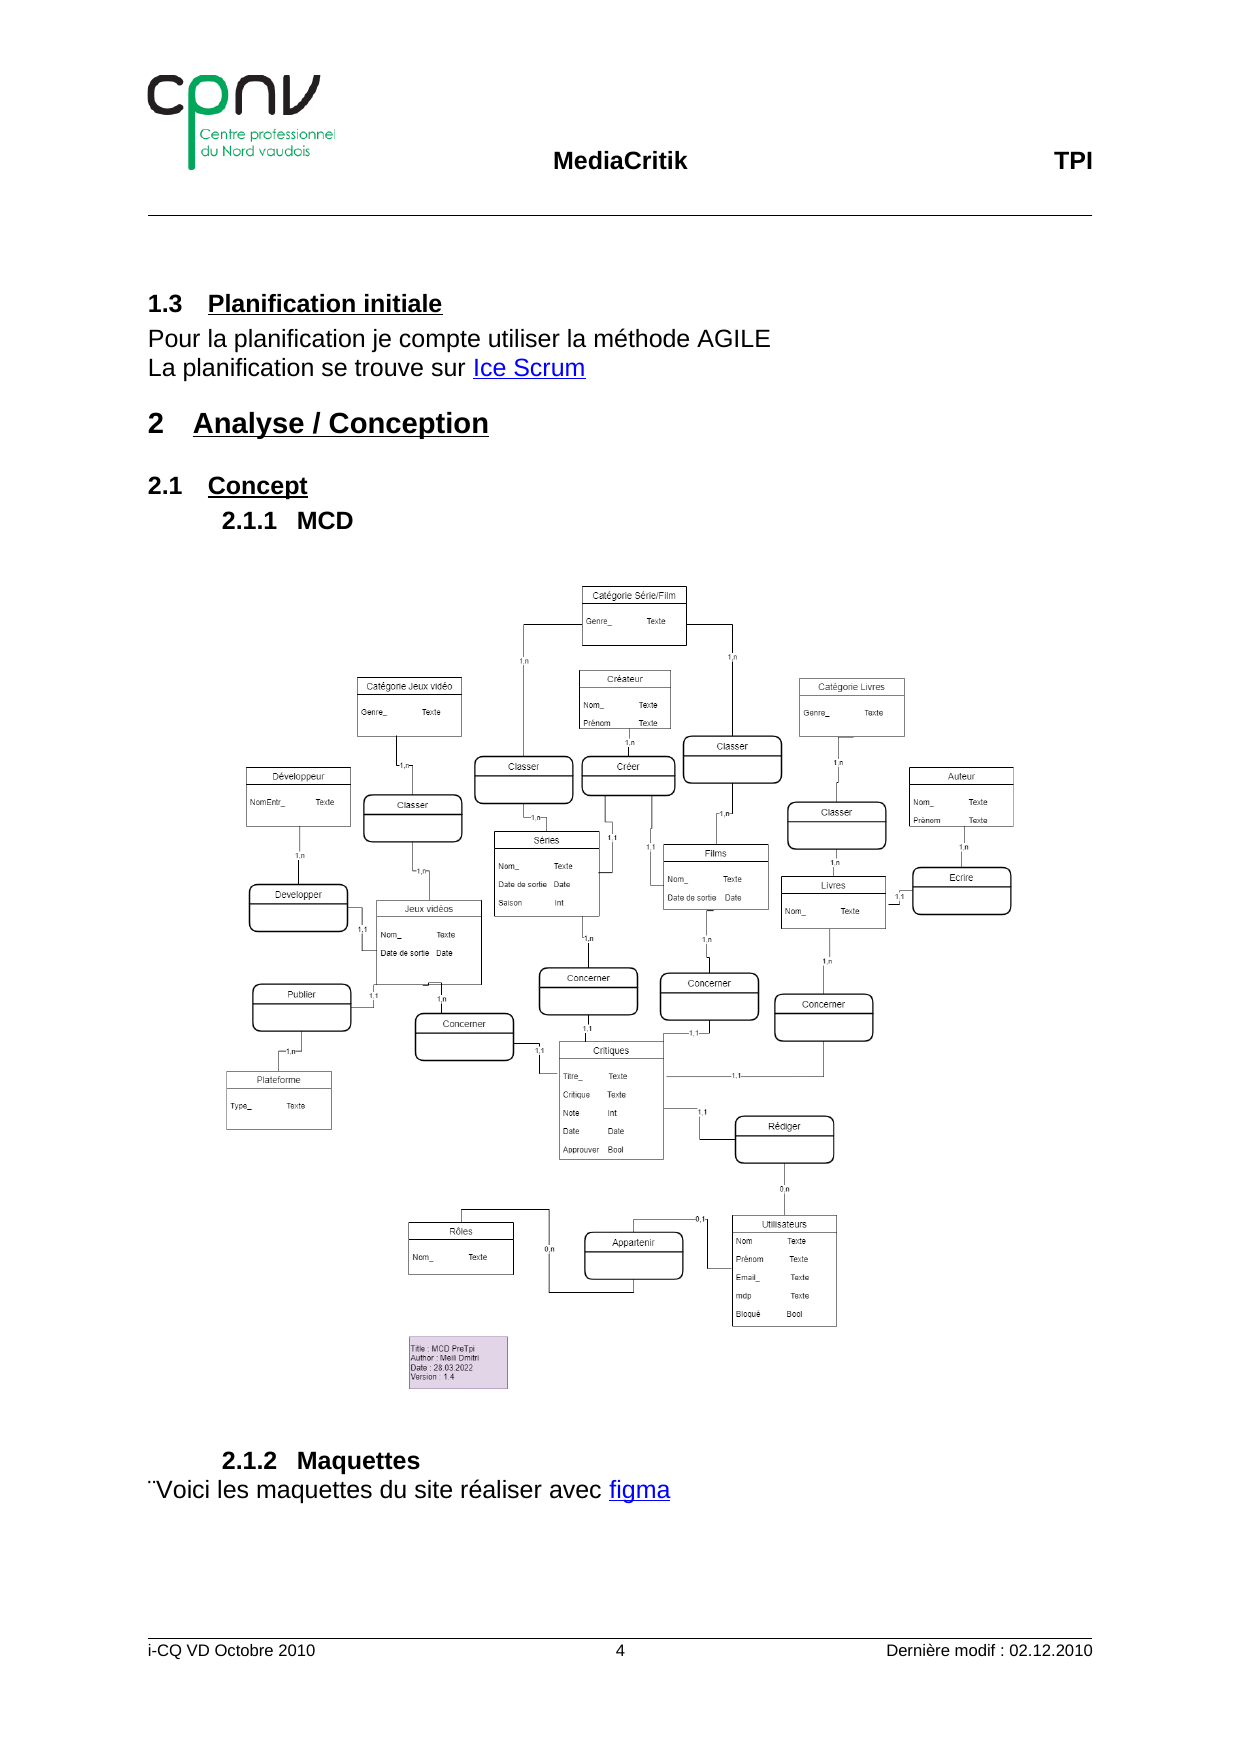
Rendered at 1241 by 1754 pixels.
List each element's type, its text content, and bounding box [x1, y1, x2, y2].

subtitle Planification initiale [148, 289, 1092, 318]
picture [147, 75, 335, 170]
subtitle Analyse / Conception [148, 407, 1092, 440]
subtitle MCD [222, 506, 1092, 535]
text Pour la planification je compte utiliser la méthode AGILE [148, 324, 1092, 353]
picture [226, 586, 1014, 1389]
subtitle Concept [148, 471, 1092, 500]
text La planification se trouve sur Ice Scrum [148, 353, 1092, 382]
subtitle Maquettes [222, 1446, 1092, 1475]
text ¨Voici les maquettes du site réaliser avec figma [148, 1475, 1092, 1504]
